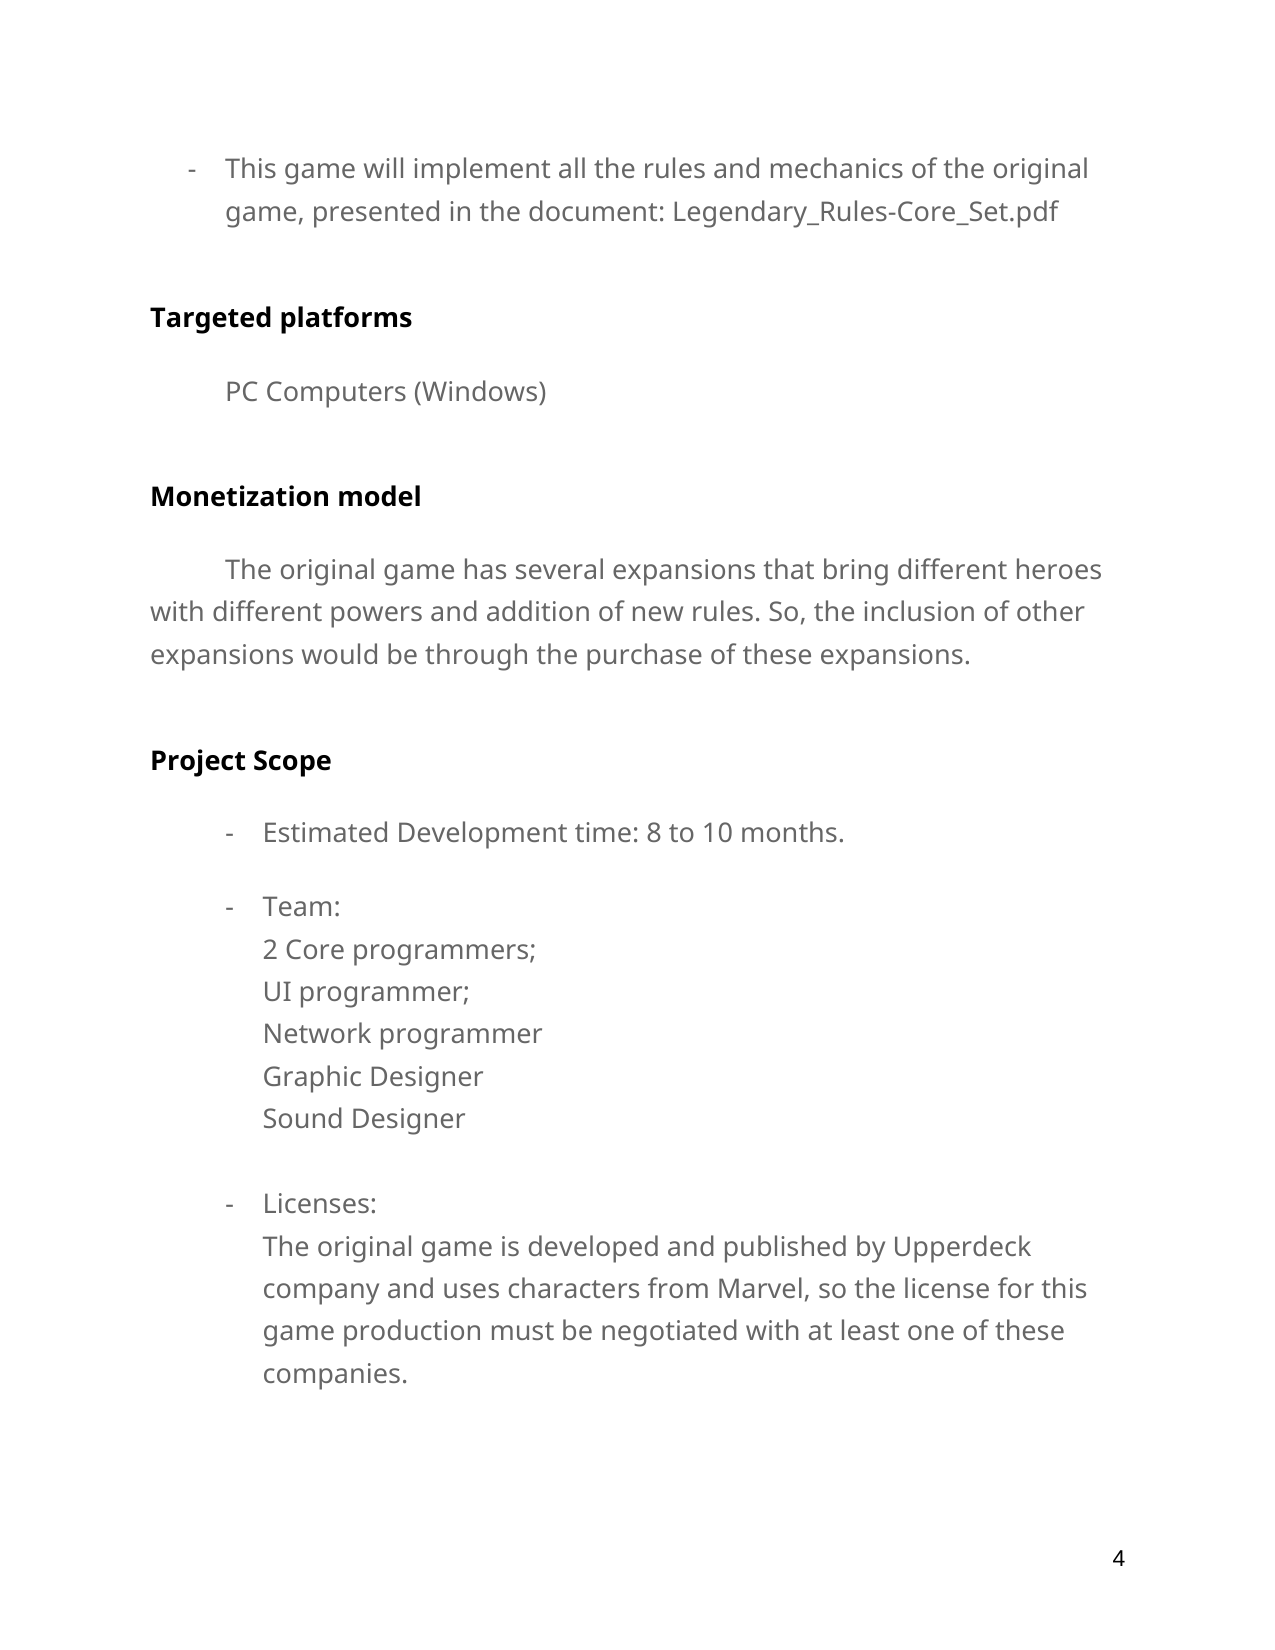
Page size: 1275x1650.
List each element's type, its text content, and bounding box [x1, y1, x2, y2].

list Licenses: [225, 1184, 1125, 1221]
text PC Computers (Windows) [150, 372, 1125, 409]
subtitle Monetization model [150, 478, 1125, 515]
list Estimated Development time: 8 to 10 months. [225, 813, 1125, 850]
text Sound Designer [262, 1100, 1125, 1137]
text UI programmer; [262, 973, 1125, 1009]
text Graphic Designer [262, 1057, 1125, 1094]
text The original game is developed and published by Upperdeck company and uses characters from Marvel, so the license for this game production must be negotiated with at least one of these companies. [262, 1227, 1125, 1391]
text 2 Core programmers; [262, 930, 1125, 967]
subtitle Project Scope [150, 741, 1125, 778]
list This game will implement all the rules and mechanics of the original game, presented in the document: Legendary_Rules-Core_Set.pdf [187, 150, 1125, 229]
subtitle Targeted platforms [150, 298, 1125, 335]
text Network programmer [262, 1015, 1125, 1052]
list Team: [225, 888, 1125, 925]
text The original game has several expansions that bring different heroes with different powers and addition of new rules. So, the inclusion of other expansions would be through the purchase of these expansions. [150, 551, 1125, 672]
